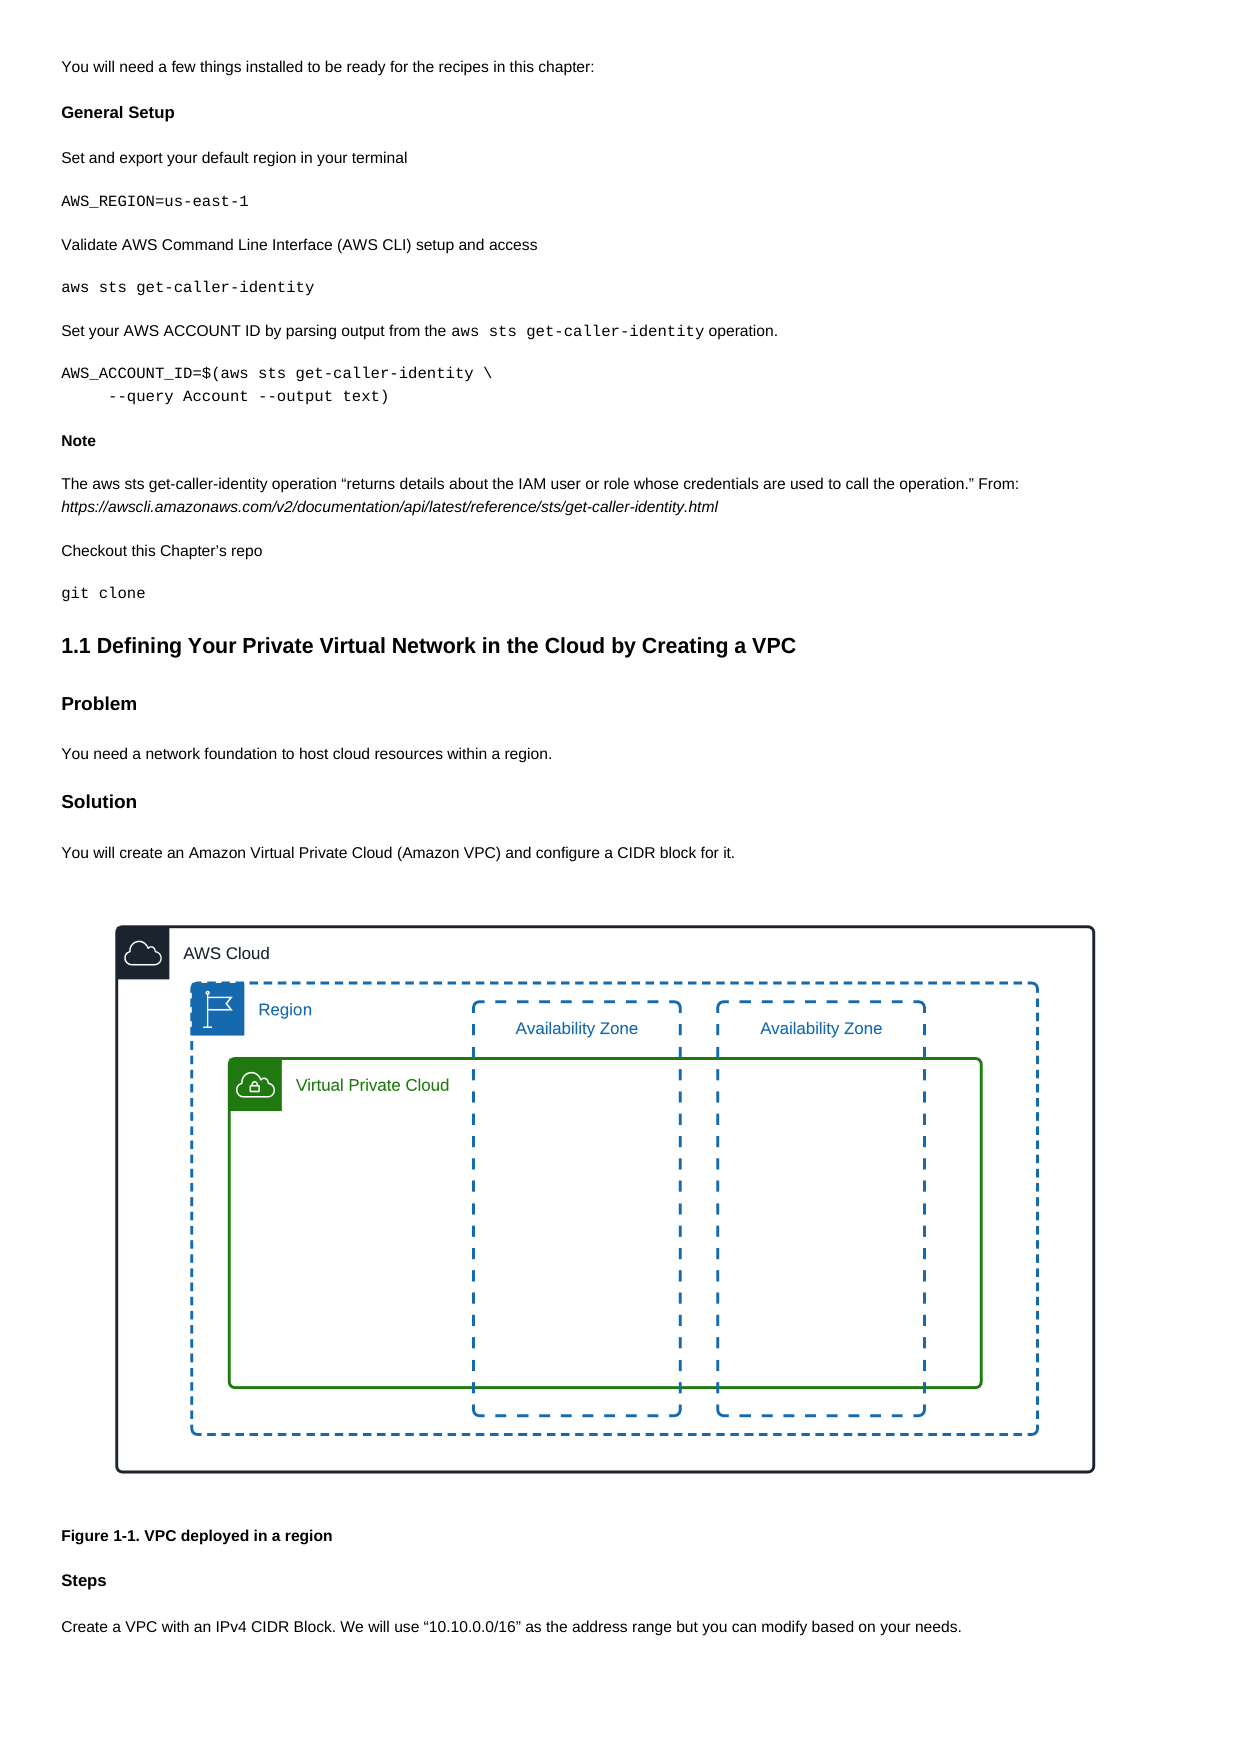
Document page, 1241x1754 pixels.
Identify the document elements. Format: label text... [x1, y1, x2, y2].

text Figure 1-1. VPC deployed in a region [61, 1524, 1181, 1546]
text Problem [61, 689, 1181, 715]
text Set and export your default region in your terminal [61, 146, 1181, 168]
text Checkout this Chapter’s repo [61, 539, 1181, 561]
text git clone [61, 583, 1181, 603]
text Create a VPC with an IPv4 CIDR Block. We will use “10.10.0.0/16” as the address range but you can modify based on your needs. [61, 1615, 1181, 1636]
text You will create an Amazon Virtual Private Cloud (Amazon VPC) and configure a CIDR block for it. [61, 841, 1181, 863]
text You will need a few things installed to be ready for the recipes in this chapter: [61, 56, 1181, 77]
text AWS_REGION=us-east-1 [61, 190, 1181, 210]
text AWS_ACCOUNT_ID=$(aws sts get-caller-identity \ --query Account --output text) [61, 359, 1181, 406]
text aws sts get-caller-identity [61, 277, 1181, 296]
text You need a network foundation to host cloud resources within a region. [61, 742, 1181, 763]
text Steps [61, 1568, 1181, 1591]
picture [79, 890, 1198, 1510]
text General Setup [61, 99, 1181, 123]
text Solution [61, 788, 1181, 814]
text 1.1 Defining Your Private Virtual Network in the Cloud by Creating a VPC [61, 629, 1181, 659]
text Set your AWS ACCOUNT ID by parsing output from the aws sts get-caller-identity operation. [61, 319, 1181, 341]
text The aws sts get-caller-identity operation “returns details about the IAM user or role whose credentials are used to call the operation.” From: https://awscli.amazonaws.com/v2/documentation/api/latest/reference/sts/get-caller-identity.html [61, 471, 1181, 517]
text Note [61, 429, 1181, 451]
text Validate AWS Command Line Interface (AWS CLI) setup and access [61, 233, 1181, 254]
